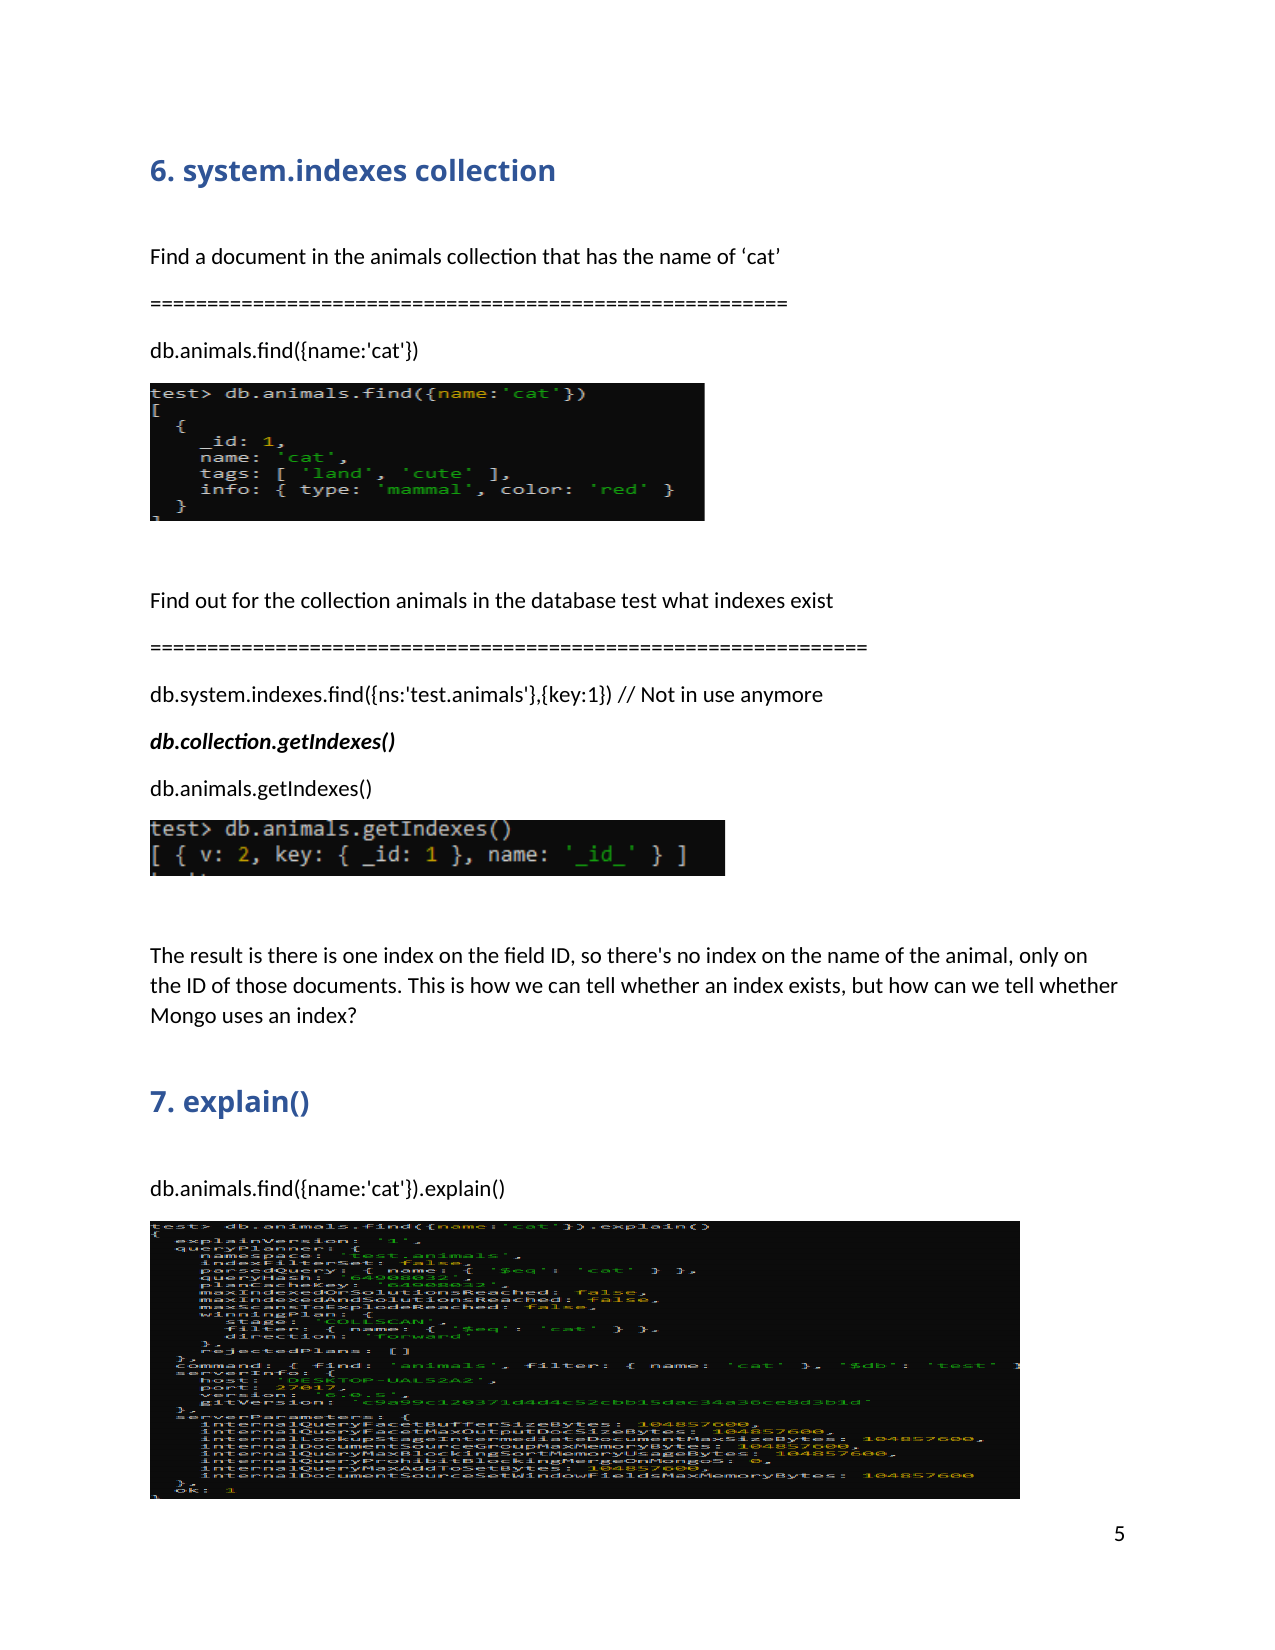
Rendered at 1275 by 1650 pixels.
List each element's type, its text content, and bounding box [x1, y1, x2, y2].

text The result is there is one index on the field ID, so there's no index on the name of the animal, only on the ID of those documents. This is how we can tell whether an index exists, but how can we tell whether Mongo uses an index? [150, 941, 1125, 1029]
picture [150, 820, 725, 876]
subtitle explain() [150, 1082, 1125, 1121]
text Find out for the collection animals in the database test what indexes exist [150, 586, 1125, 614]
text db.animals.getIndexes() [150, 774, 1125, 802]
subtitle system.indexes collection [150, 150, 1125, 190]
text db.collection.getIndexes() [150, 727, 1125, 755]
text =============================================================== [150, 633, 1125, 661]
text db.system.indexes.find({ns:'test.animals'},{key:1}) // Not in use anymore [150, 680, 1125, 708]
text ======================================================== [150, 289, 1125, 317]
picture [150, 383, 705, 521]
text Find a document in the animals collection that has the name of ‘cat’ [150, 242, 1125, 271]
text db.animals.find({name:'cat'}).explain() [150, 1174, 1125, 1202]
text db.animals.find({name:'cat'}) [150, 336, 1125, 364]
picture [150, 1221, 1020, 1499]
